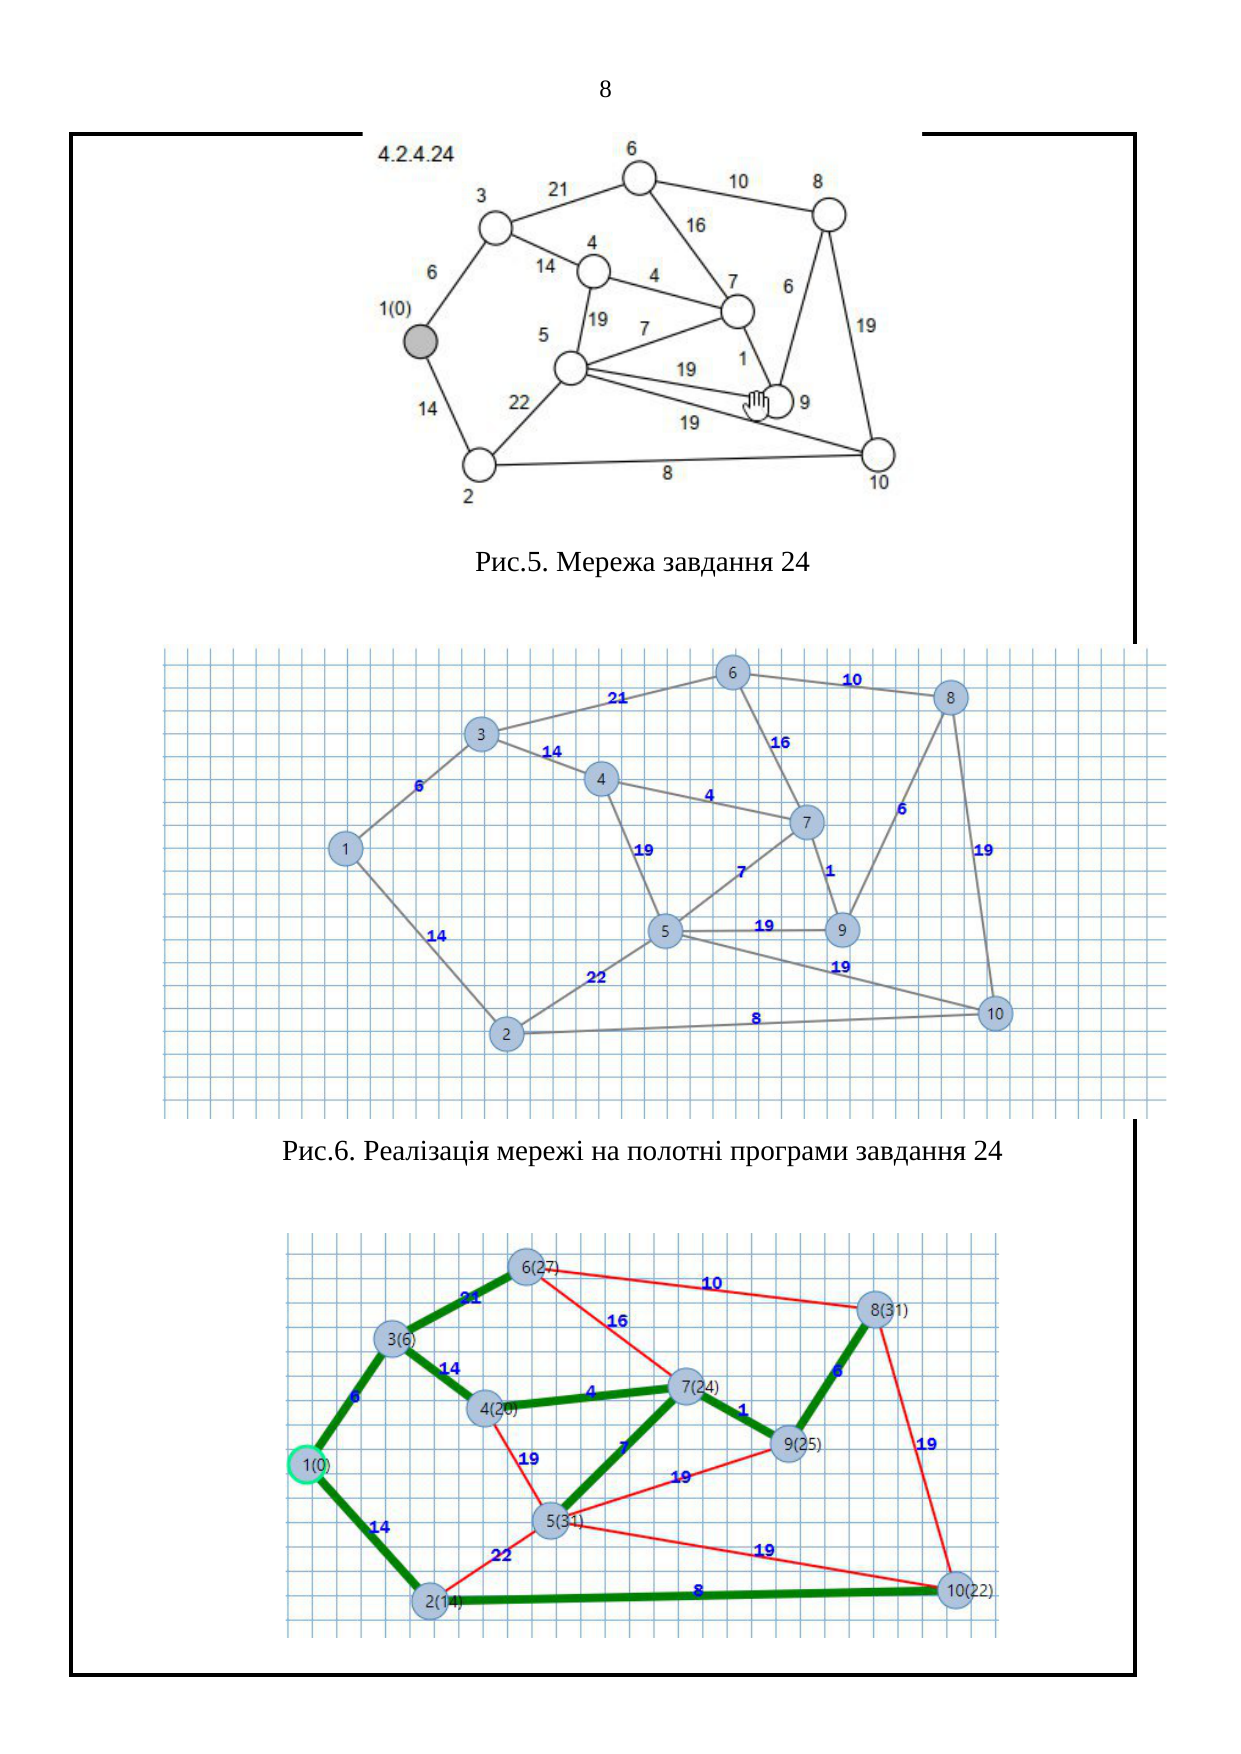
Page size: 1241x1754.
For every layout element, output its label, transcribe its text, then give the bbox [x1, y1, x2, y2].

text Рис.6. Реалізація мережі на полотні програми завдання 24 [89, 1133, 1122, 1166]
picture [285, 1233, 1000, 1638]
picture [162, 644, 1167, 1119]
text Рис.5. Мережа завдання 24 [89, 544, 1122, 578]
picture [362, 132, 923, 530]
